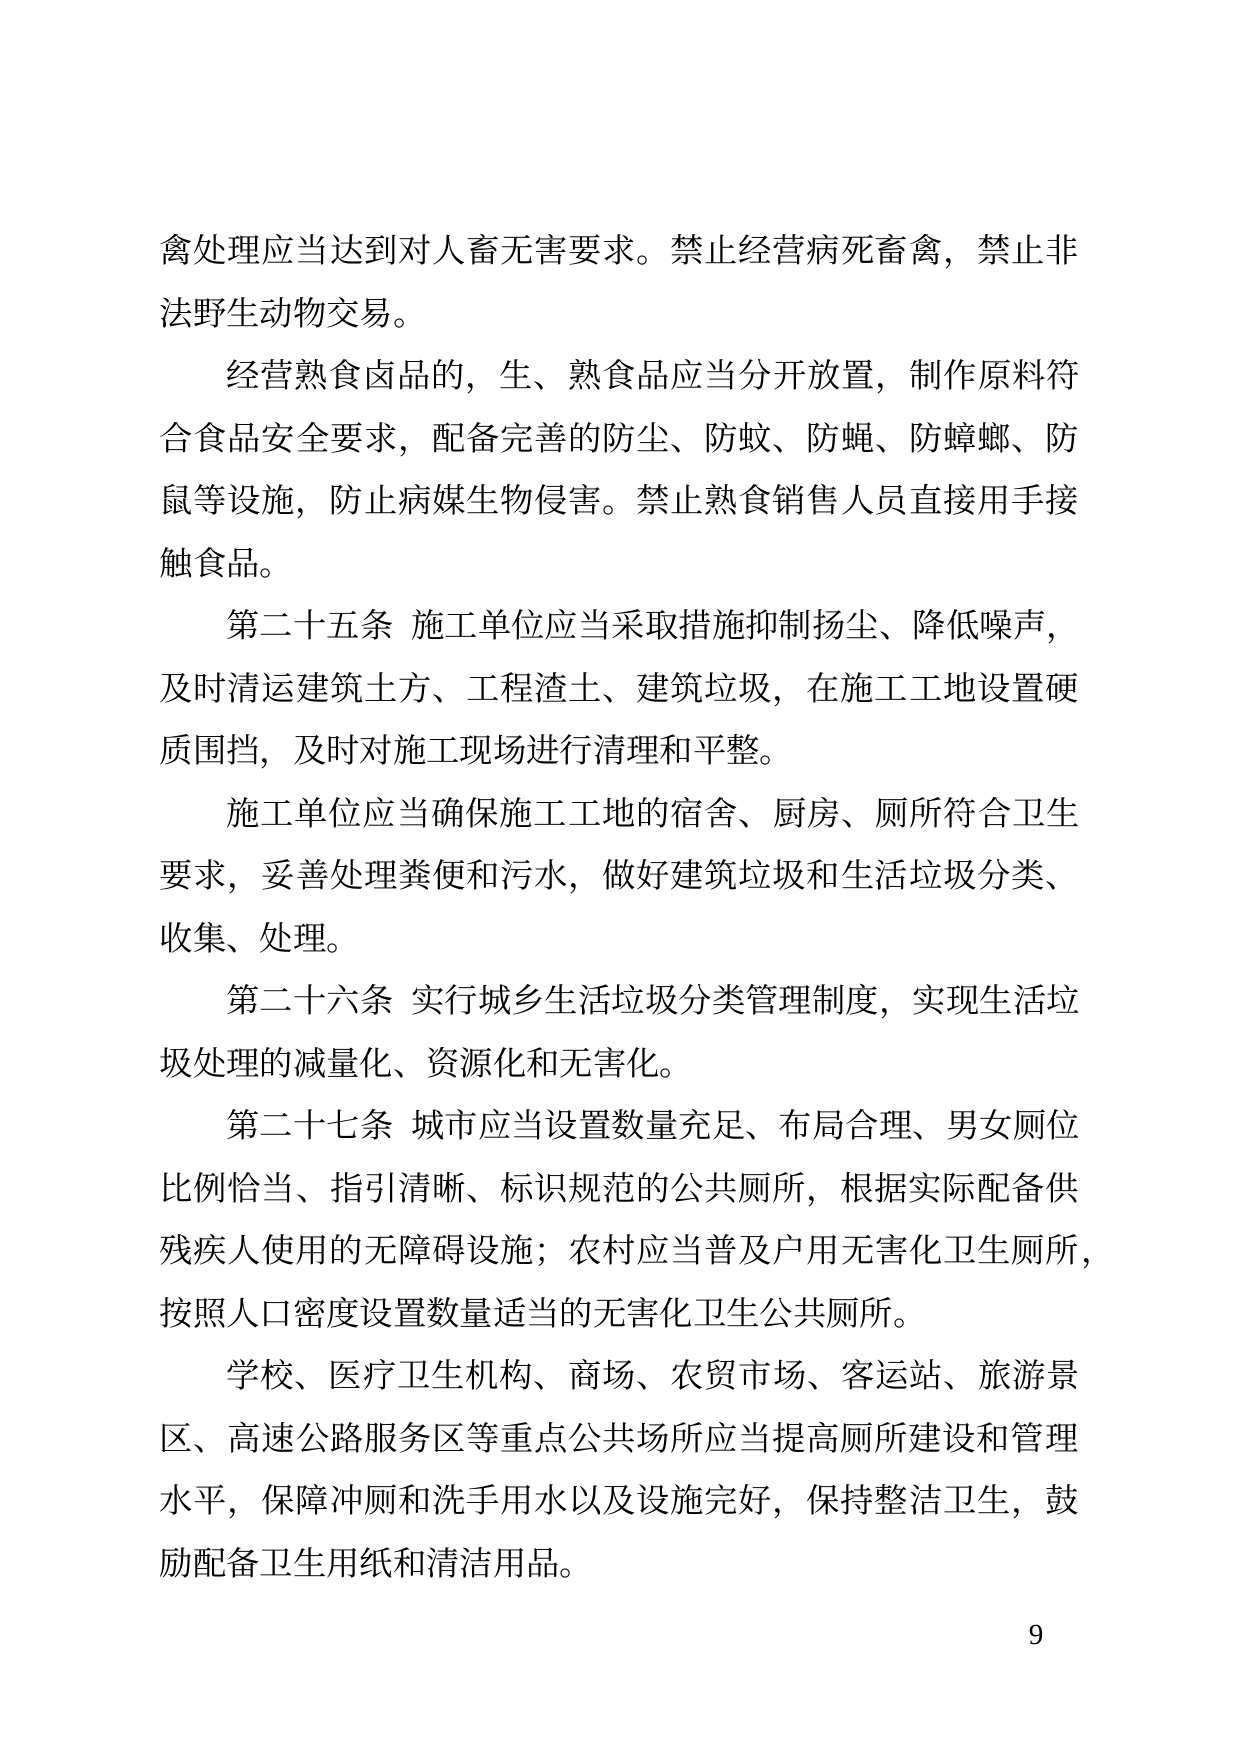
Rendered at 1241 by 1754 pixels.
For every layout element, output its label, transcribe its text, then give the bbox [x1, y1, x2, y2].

text 第二十五条 施工单位应当采取措施抑制扬尘、降低噪声，及时清运建筑土方、工程渣土、建筑垃圾，在施工工地设置硬质围挡，及时对施工现场进行清理和平整。 [159, 588, 1081, 775]
text 施工单位应当确保施工工地的宿舍、厨房、厕所符合卫生要求，妥善处理粪便和污水，做好建筑垃圾和生活垃圾分类、收集、处理。 [159, 775, 1081, 963]
text 第二十七条 城市应当设置数量充足、布局合理、男女厕位比例恰当、指引清晰、标识规范的公共厕所，根据实际配备供残疾人使用的无障碍设施；农村应当普及户用无害化卫生厕所，按照人口密度设置数量适当的无害化卫生公共厕所。 [159, 1088, 1081, 1338]
text 经营熟食卤品的，生、熟食品应当分开放置，制作原料符合食品安全要求，配备完善的防尘、防蚊、防蝇、防蟑螂、防鼠等设施，防止病媒生物侵害。禁止熟食销售人员直接用手接触食品。 [159, 338, 1081, 588]
text 学校、医疗卫生机构、商场、农贸市场、客运站、旅游景区、高速公路服务区等重点公共场所应当提高厕所建设和管理水平，保障冲厕和洗手用水以及设施完好，保持整洁卫生，鼓励配备卫生用纸和清洁用品。 [159, 1338, 1081, 1588]
text 第二十六条 实行城乡生活垃圾分类管理制度，实现生活垃圾处理的减量化、资源化和无害化。 [159, 963, 1081, 1088]
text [159, 213, 1081, 338]
